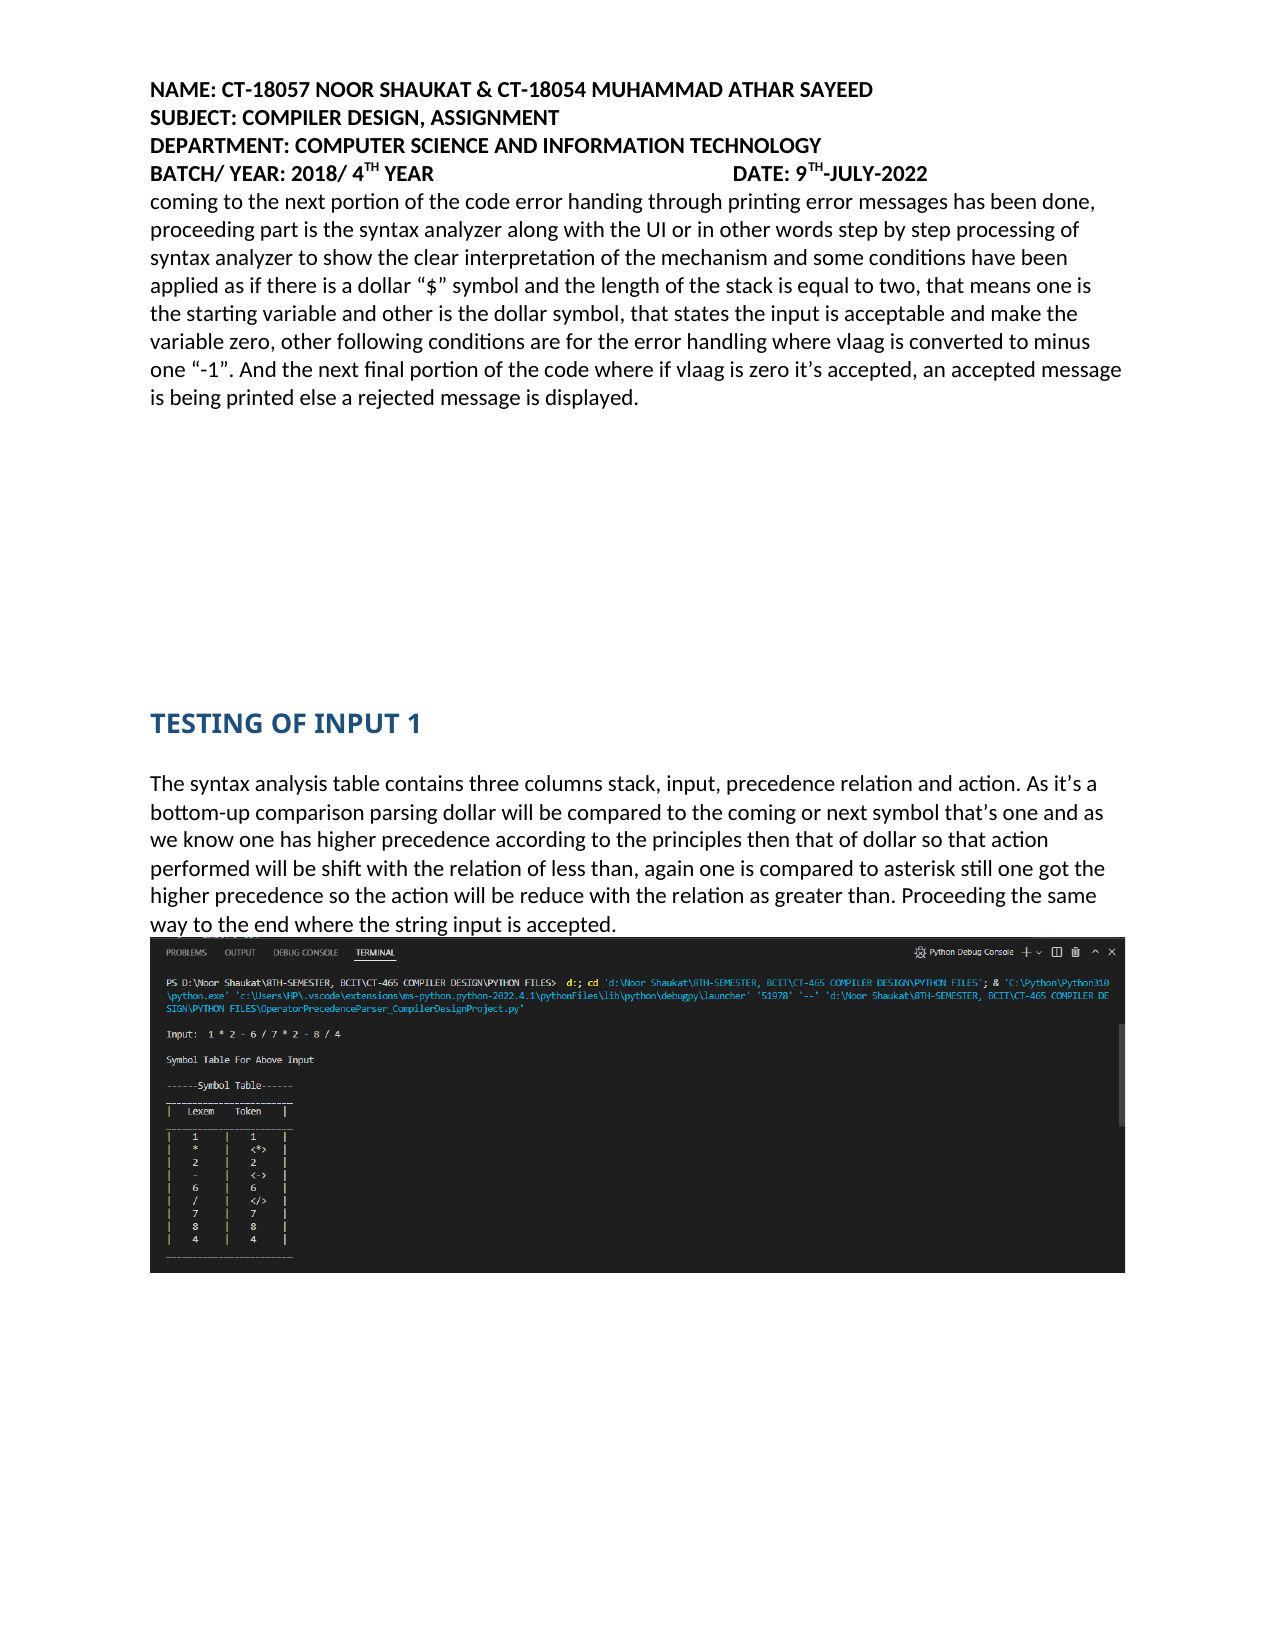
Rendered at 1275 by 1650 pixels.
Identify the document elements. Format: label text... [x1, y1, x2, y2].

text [150, 187, 1125, 411]
picture [150, 937, 1125, 1273]
subtitle TESTING OF INPUT 1 [150, 705, 1125, 742]
text The syntax analysis table contains three columns stack, input, precedence relation and action. As it’s a bottom-up comparison parsing dollar will be compared to the coming or next symbol that’s one and as we know one has higher precedence according to the principles then that of dollar so that action performed will be shift with the relation of less than, again one is compared to asterisk still one got the higher precedence so the action will be reduce with the relation as greater than. Proceeding the same way to the end where the string input is accepted. [150, 769, 1125, 937]
